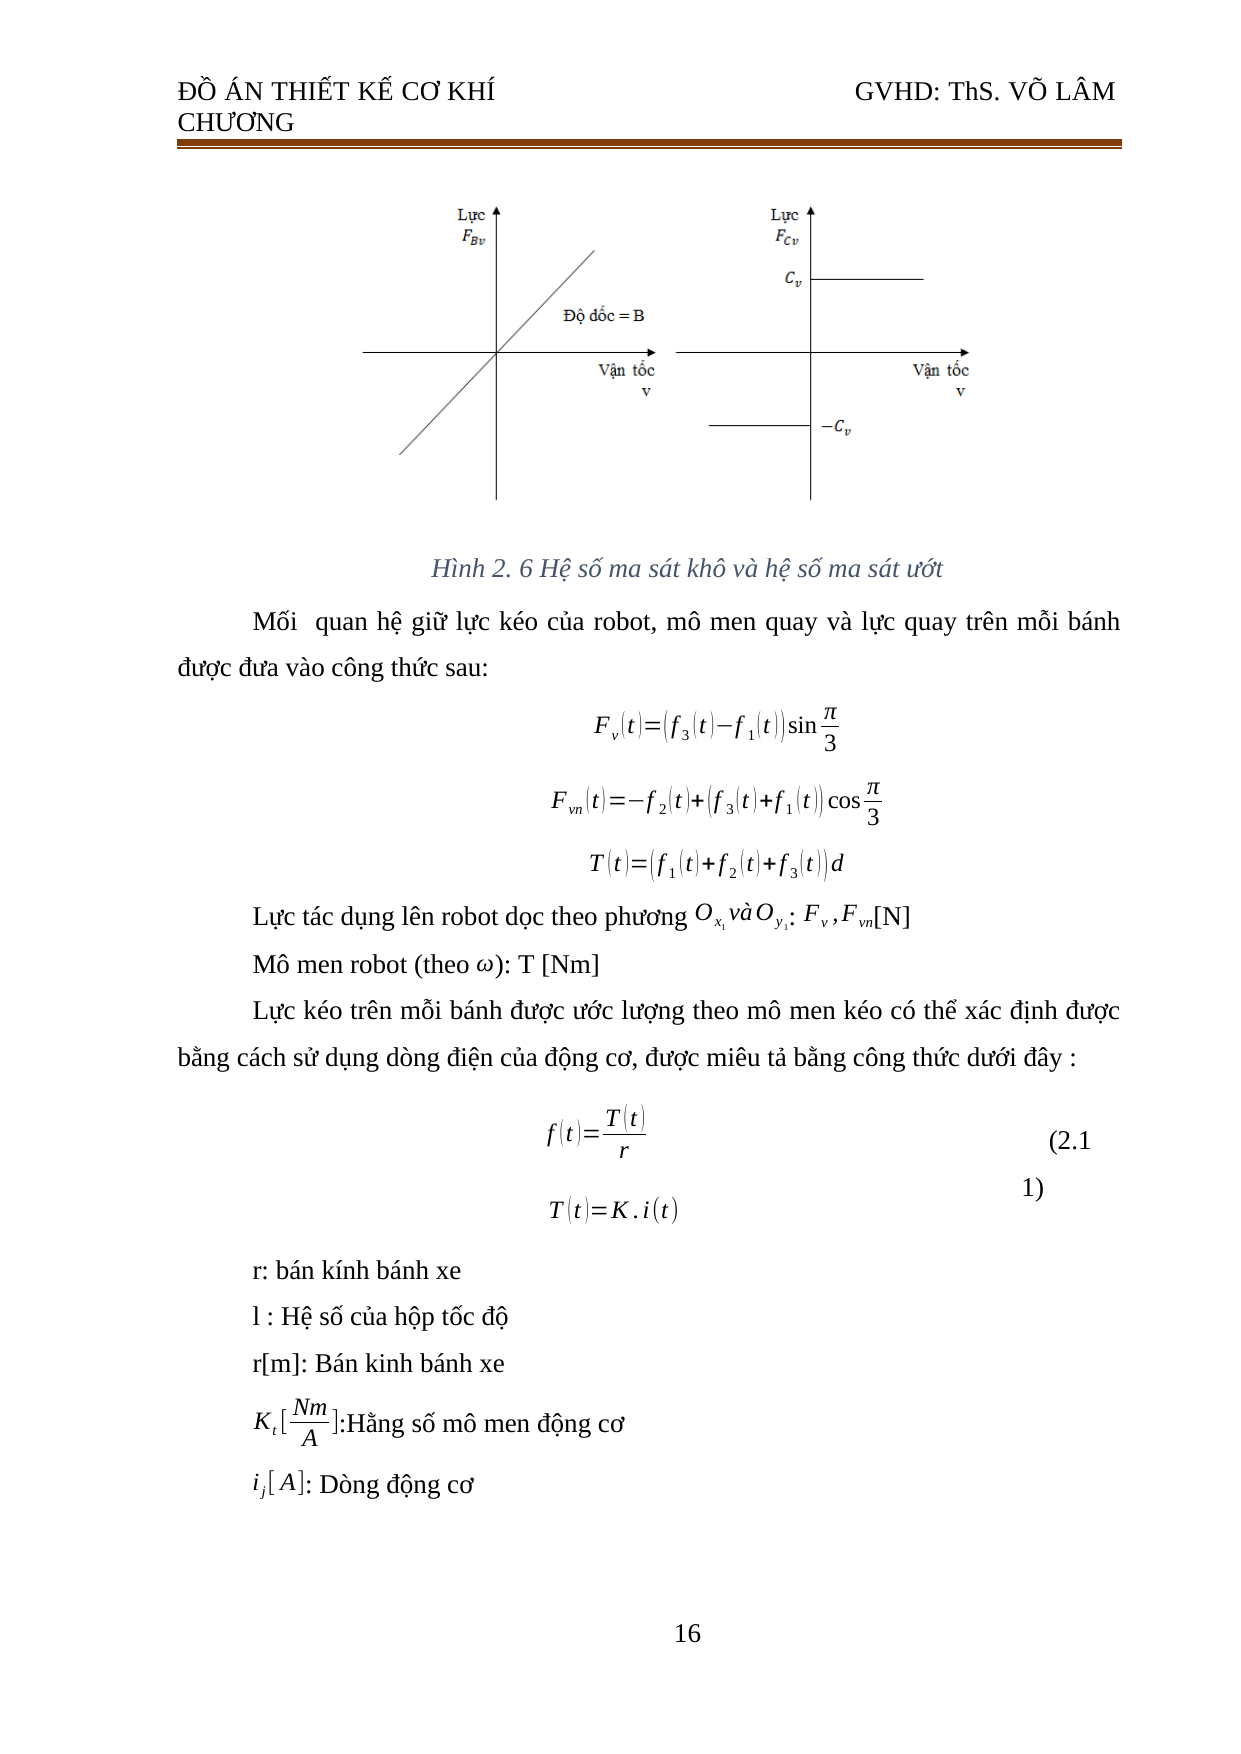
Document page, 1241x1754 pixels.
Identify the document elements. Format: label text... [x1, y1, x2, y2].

text r[m]: Bán kinh bánh xe [177, 1347, 1122, 1378]
text Hình 2. 6 Hệ số ma sát khô và hệ số ma sát ướt [177, 553, 1122, 584]
table_header (2.11) [928, 1100, 1133, 1254]
text Mô men robot (theo ): T [Nm] [177, 948, 1122, 979]
text Mối quan hệ giữ lực kéo của robot, mô men quay và lực quay trên mỗi bánh được đưa vào công thức sau: [177, 604, 1122, 682]
text l : Hệ số của hộp tốc độ [177, 1300, 1122, 1332]
picture [353, 180, 992, 525]
text Lực kéo trên mỗi bánh được ước lượng theo mô men kéo có thể xác định được bằng cách sử dụng dòng điện của động cơ, được miêu tả bằng công thức dưới đây : [177, 994, 1122, 1072]
table_header [166, 1100, 928, 1194]
text :Hằng số mô men động cơ [177, 1394, 1122, 1453]
text r: bán kính bánh xe [177, 1254, 1122, 1285]
table_cell [166, 1195, 928, 1254]
text Lực tác dụng lên robot dọc theo phương : [N] [177, 899, 1122, 932]
text : Dòng động cơ [177, 1468, 1122, 1499]
